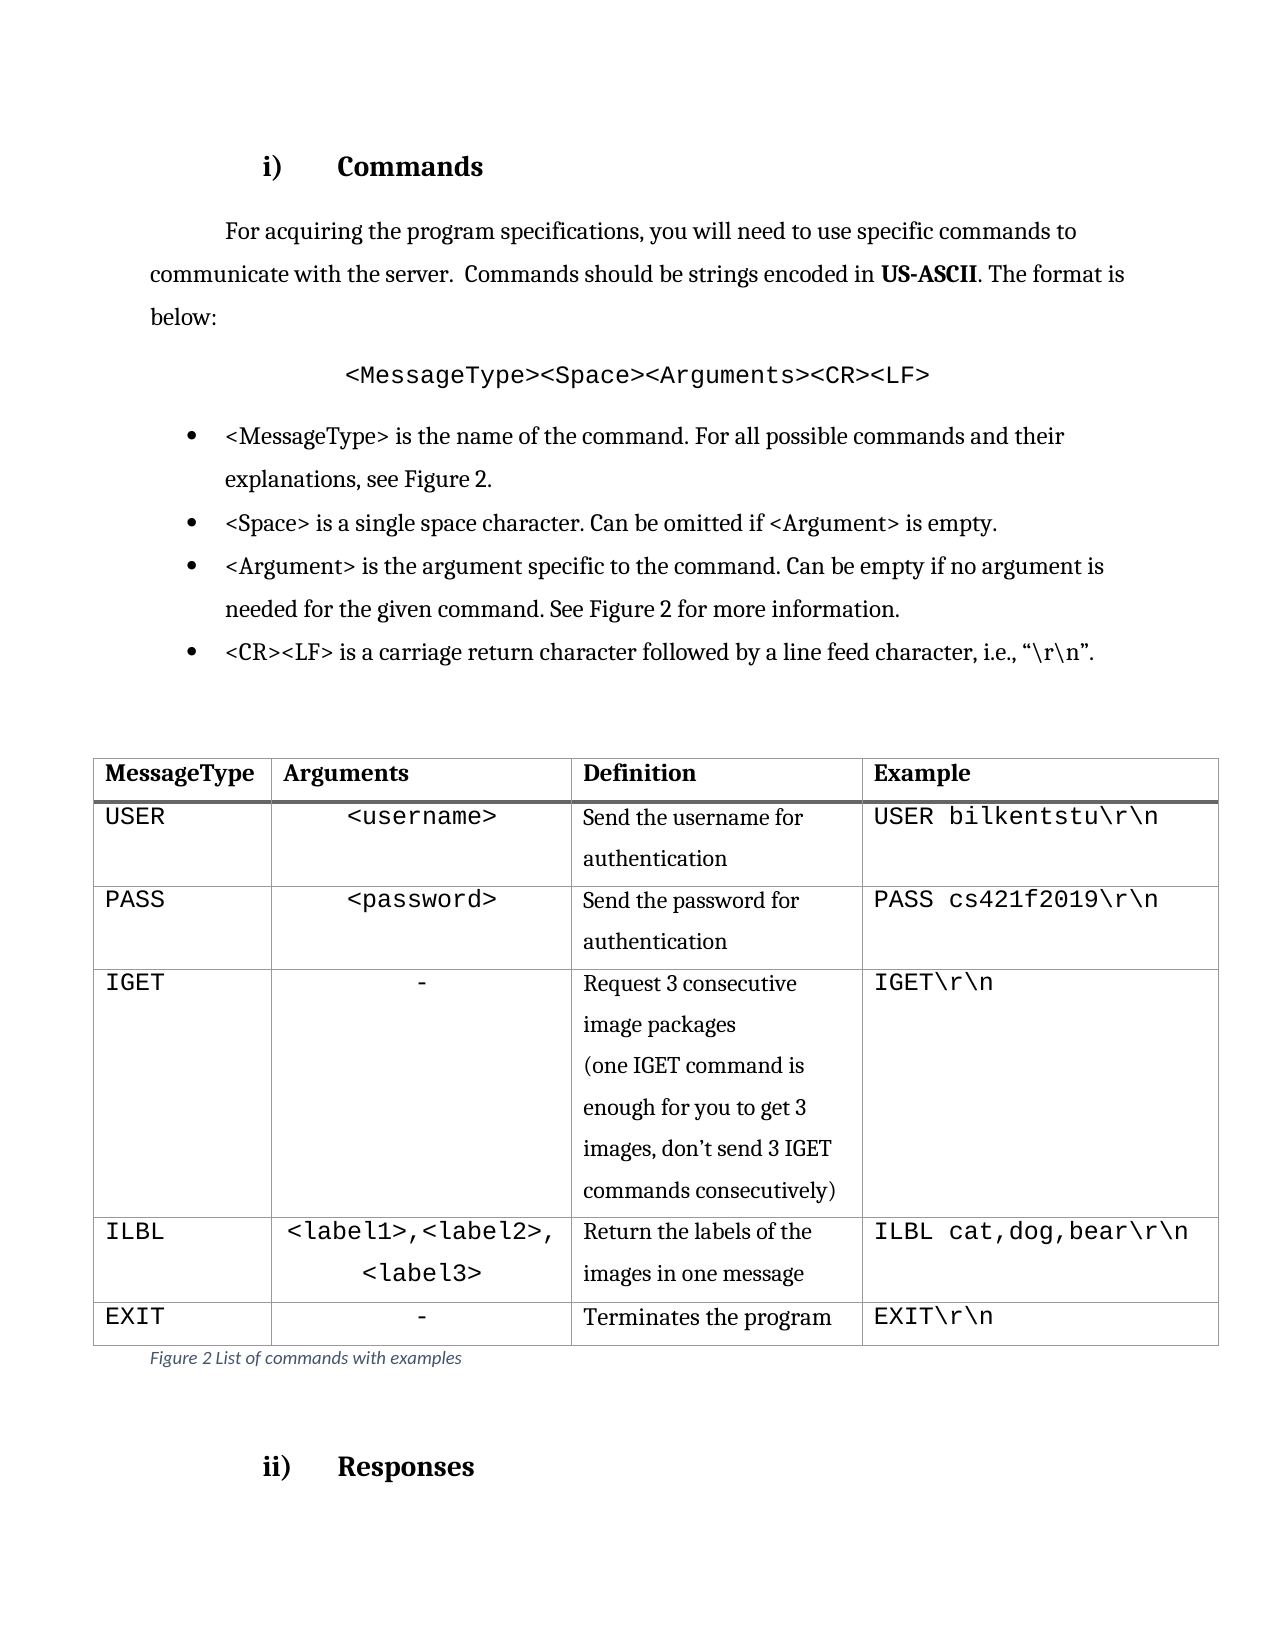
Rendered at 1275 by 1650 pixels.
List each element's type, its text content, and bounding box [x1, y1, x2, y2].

table_cell - [272, 1303, 571, 1345]
text <MessageType><Space><Arguments><CR><LF> [150, 363, 1125, 391]
list <MessageType> is the name of the command. For all possible commands and their explanations, see Figure 2. [187, 422, 1125, 494]
table_cell Request 3 consecutive image packages (one IGET command is enough for you to get 3 images, don’t send 3 IGET commands consecutively) [572, 970, 862, 1217]
table_header Arguments [272, 759, 571, 800]
table_cell Send the username for authentication [572, 804, 862, 886]
table_cell EXIT\r\n [863, 1303, 1218, 1345]
table_cell <label1>,<label2>,<label3> [272, 1218, 571, 1302]
list <Argument> is the argument specific to the command. Can be empty if no argument is needed for the given command. See Figure 2 for more information. [187, 552, 1125, 623]
list <Space> is a single space character. Can be omitted if <Argument> is empty. [187, 508, 1125, 537]
table_cell PASS [94, 887, 271, 969]
table_cell PASS cs421f2019\r\n [863, 887, 1218, 969]
table_cell Return the labels of the images in one message [572, 1218, 862, 1302]
table_cell IGET\r\n [863, 970, 1218, 1217]
table_cell USER [94, 804, 271, 886]
table_header MessageType [94, 759, 271, 800]
table_cell IGET [94, 970, 271, 1217]
text For acquiring the program specifications, you will need to use specific commands to communicate with the server. Commands should be strings encoded in US-ASCII. The format is below: [150, 217, 1125, 332]
table_header Example [863, 759, 1218, 800]
list Commands [262, 150, 1125, 183]
list <CR><LF> is a carriage return character followed by a line feed character, i.e., “\r\n”. [187, 638, 1125, 667]
table_cell ILBL cat,dog,bear\r\n [863, 1218, 1218, 1302]
list Responses [262, 1450, 1125, 1483]
table_cell ILBL [94, 1218, 271, 1302]
table_cell <username> [272, 804, 571, 886]
table_cell Terminates the program [572, 1303, 862, 1345]
table_cell - [272, 970, 571, 1217]
text Figure 2 List of commands with examples [150, 1346, 1125, 1369]
table_header Definition [572, 759, 862, 800]
table_cell EXIT [94, 1303, 271, 1345]
table_cell Send the password for authentication [572, 887, 862, 969]
table_cell USER bilkentstu\r\n [863, 804, 1218, 886]
table_cell <password> [272, 887, 571, 969]
